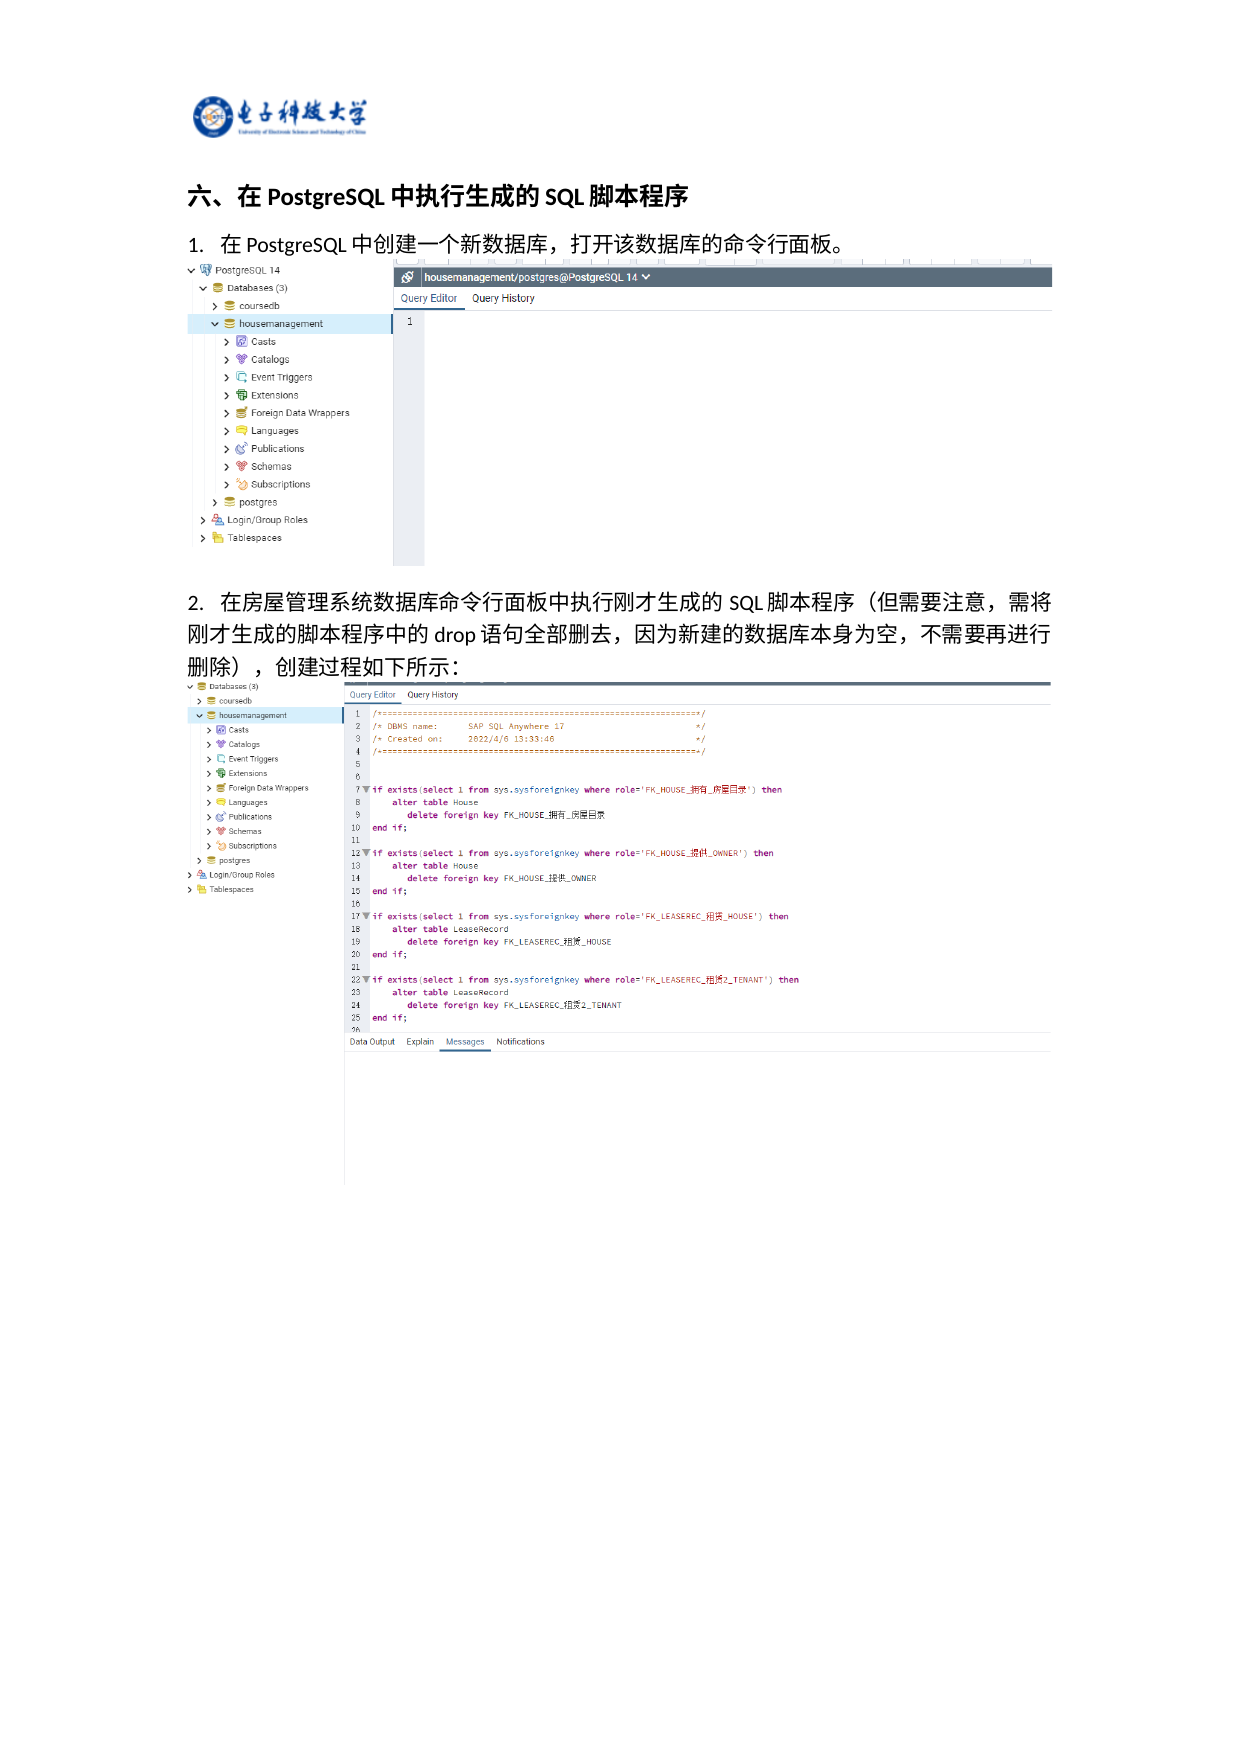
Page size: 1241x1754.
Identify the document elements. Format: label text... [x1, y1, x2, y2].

list 在房屋管理系统数据库命令行面板中执行刚才生成的SQL脚本程序（但需要注意，需将刚才生成的脚本程序中的drop语句全部删去，因为新建的数据库本身为空，不需要再进行删除），创建过程如下所示： [187, 584, 1053, 682]
list 在PostgreSQL中创建一个新数据库，打开该数据库的命令行面板。 [187, 227, 1053, 259]
picture [187, 682, 1051, 1185]
picture [187, 90, 387, 143]
list 在PostgreSQL中执行生成的SQL脚本程序 [187, 162, 1053, 227]
picture [187, 259, 1053, 566]
